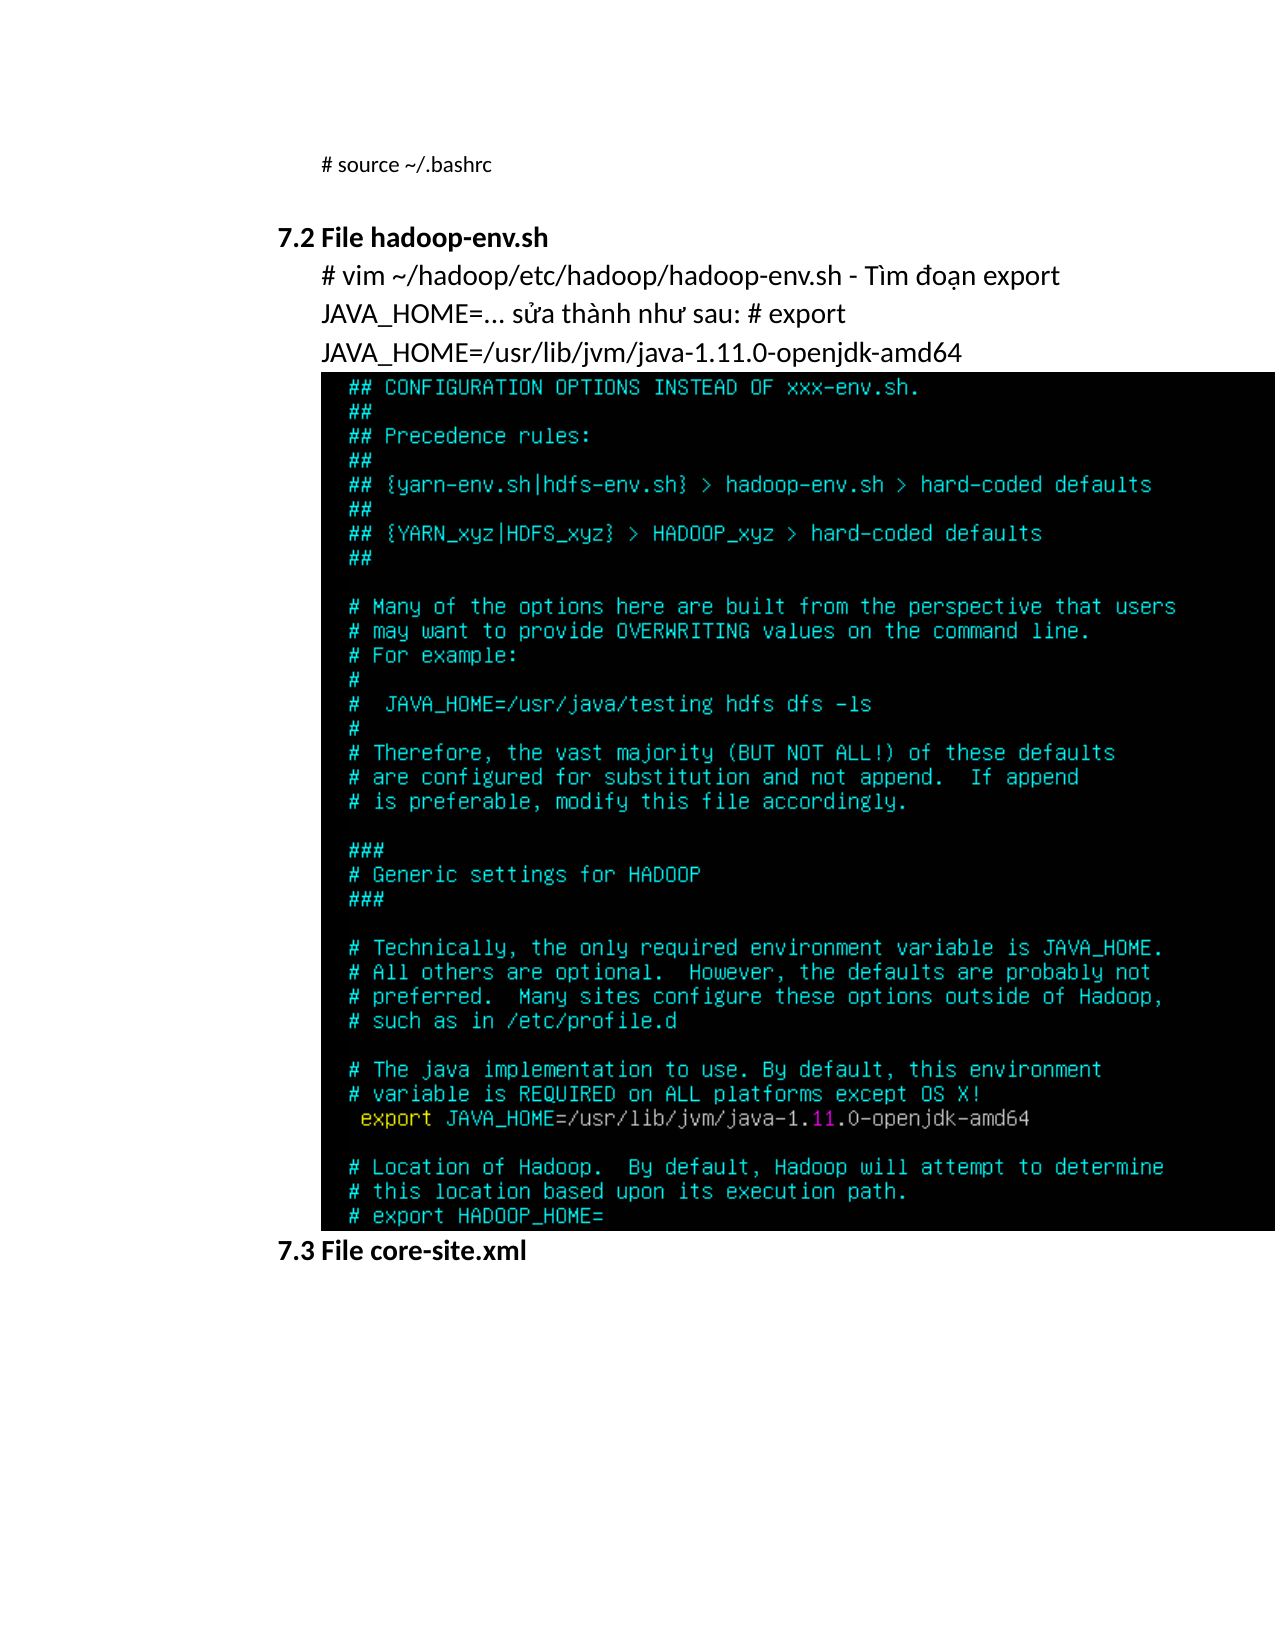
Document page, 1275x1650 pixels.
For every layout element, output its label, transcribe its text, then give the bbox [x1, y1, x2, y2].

list # vim ~/hadoop/etc/hadoop/hadoop-env.sh - Tìm đoạn export JAVA_HOME=... sửa thành như sau: # export JAVA_HOME=/usr/lib/jvm/java-1.11.0-openjdk-amd64 [321, 257, 1125, 369]
picture [321, 372, 1275, 1231]
list File core-site.xml [277, 1232, 1125, 1268]
list File hadoop-env.sh [277, 219, 1125, 254]
list # source ~/.bashrc [321, 150, 1125, 178]
